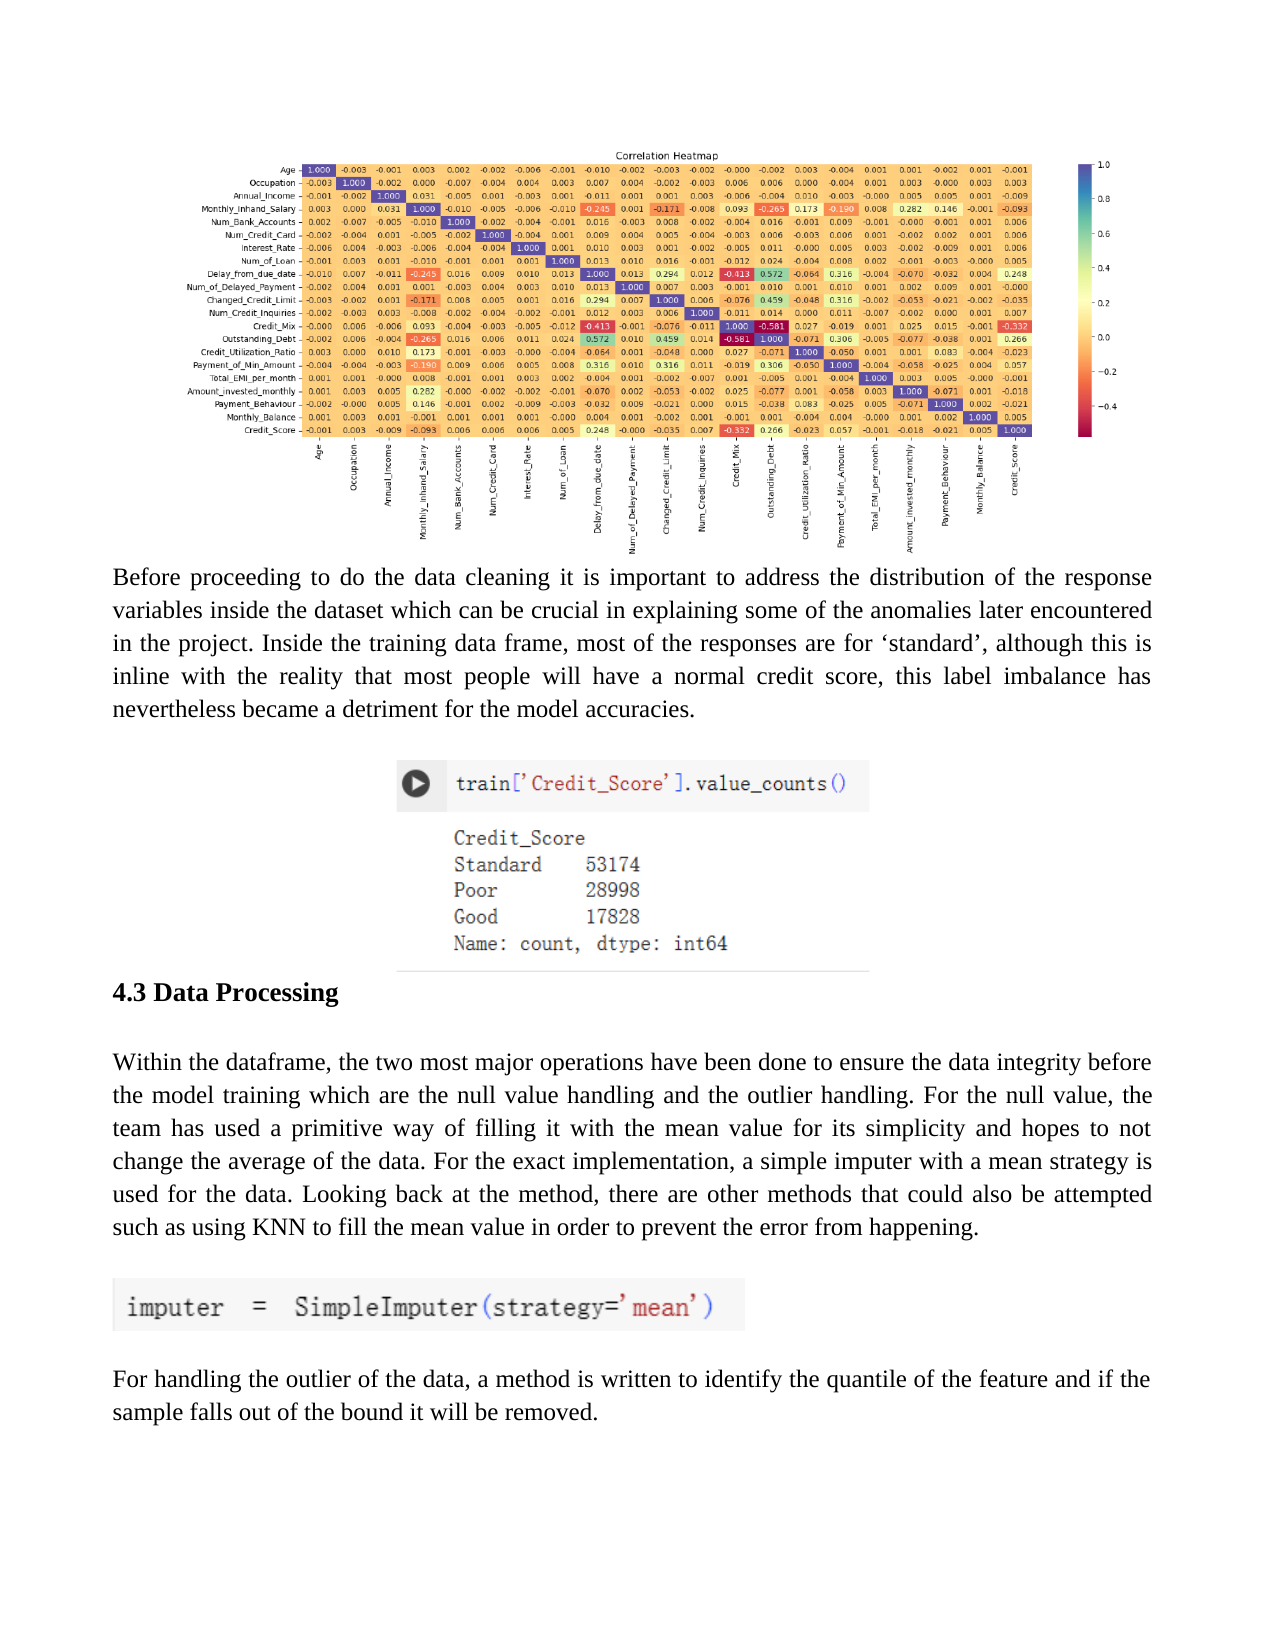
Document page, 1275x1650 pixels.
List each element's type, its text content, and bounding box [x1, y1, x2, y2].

text Within the dataframe, the two most major operations have been done to ensure the data integrity before the model training which are the null value handling and the outlier handling. For the null value, the team has used a primitive way of filling it with the mean value for its simplicity and hopes to not change the average of the data. For the exact implementation, a simple imputer with a mean strategy is used for the data. Looking back at the method, there are other methods that could also be attempted such as using KNN to fill the mean value in order to prevent the error from happening. [112, 1047, 1153, 1241]
text Before proceeding to do the data cleaning it is important to address the distribution of the response variables inside the dataset which can be crucial in explaining some of the anomalies later encountered in the project. Inside the training data frame, most of the responses are for ‘standard’, although this is inline with the reality that most people will have a normal credit score, this label imbalance has nevertheless became a detriment for the model accuracies. [112, 562, 1153, 723]
picture [145, 150, 1121, 559]
text For handling the outlier of the data, a method is written to identify the quantile of the feature and if the sample falls out of the bound it will be removed. [112, 1364, 1153, 1426]
text 4.3 Data Processing [112, 976, 1153, 1007]
picture [396, 760, 870, 972]
picture [112, 1278, 746, 1331]
